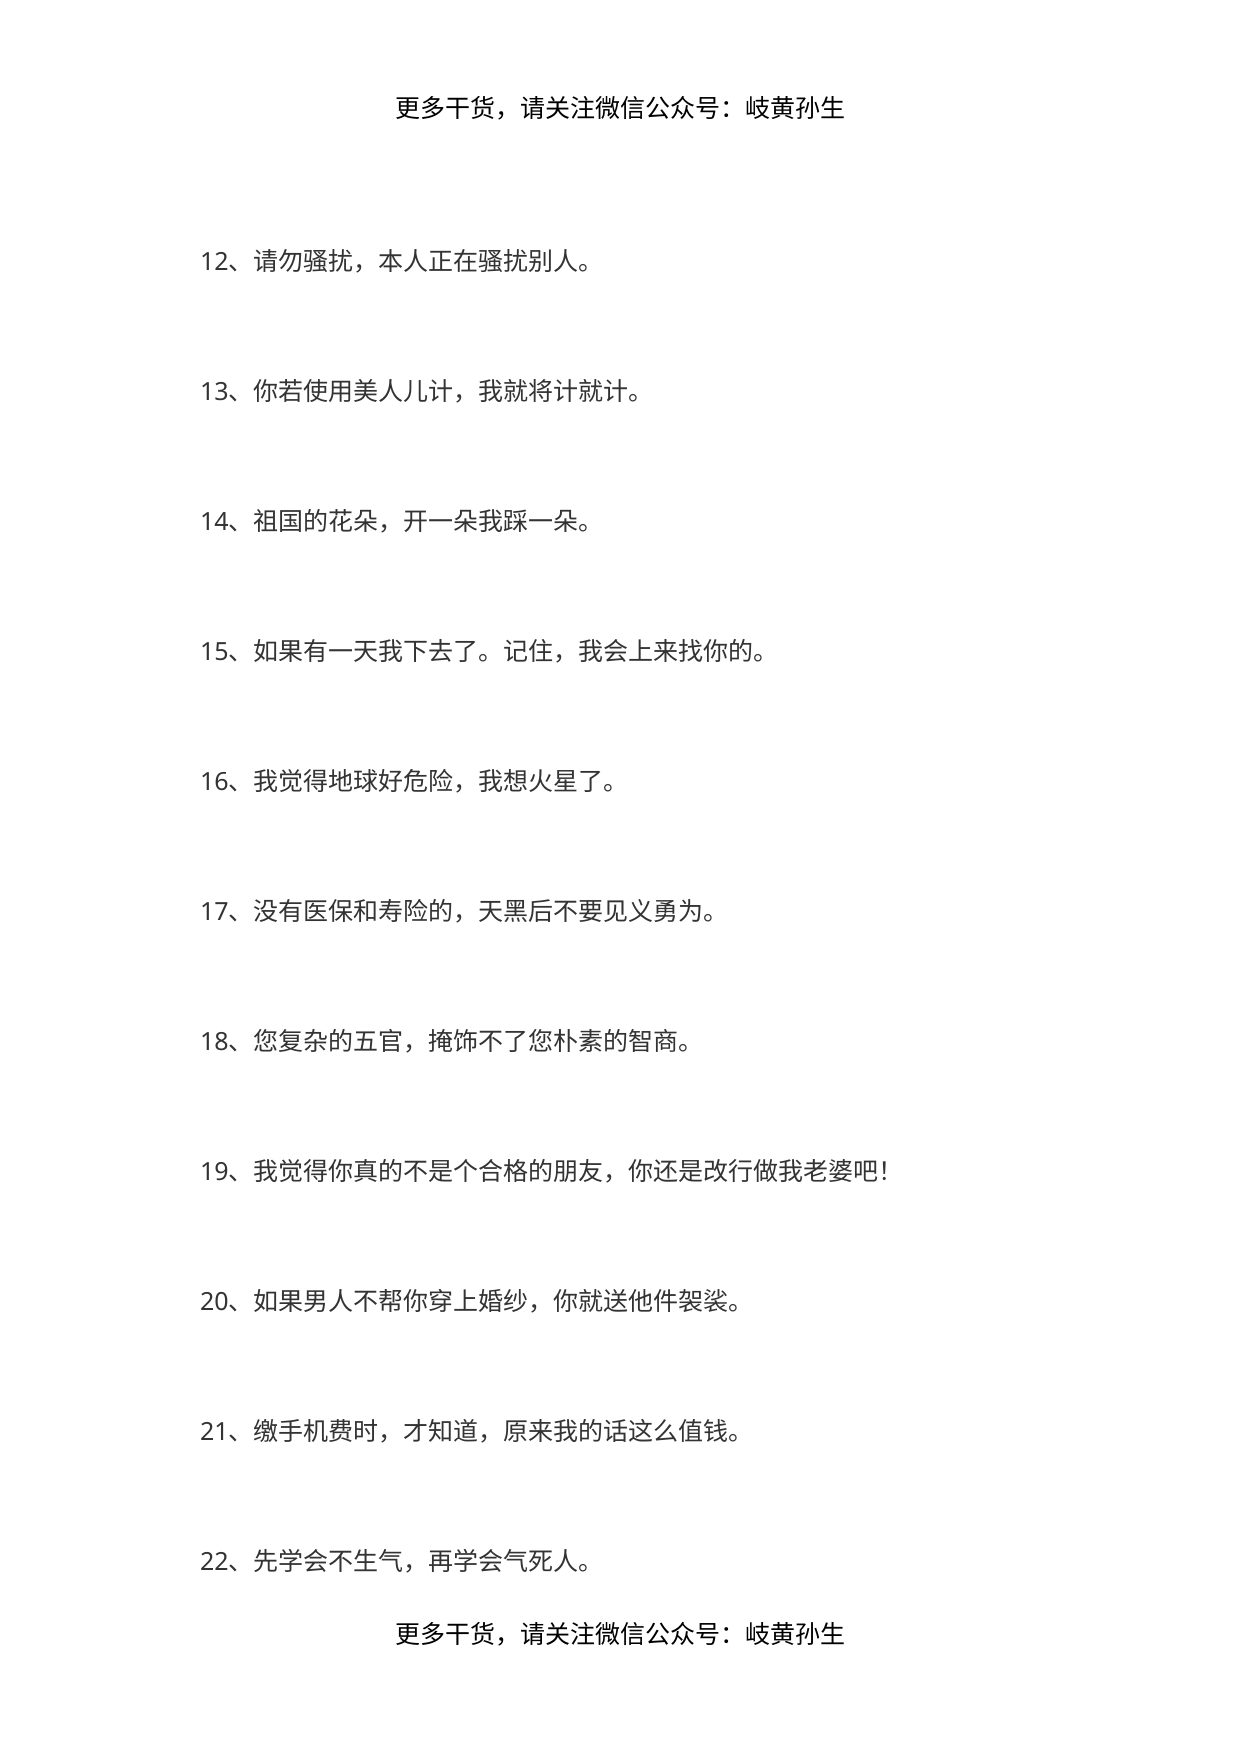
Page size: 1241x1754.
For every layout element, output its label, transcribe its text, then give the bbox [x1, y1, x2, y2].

text 12、请勿骚扰，本人正在骚扰别人。 [200, 227, 1040, 292]
text 15、如果有一天我下去了。记住，我会上来找你的。 [200, 617, 1040, 682]
text 22、先学会不生气，再学会气死人。 [200, 1527, 1040, 1592]
text 13、你若使用美人儿计，我就将计就计。 [200, 357, 1040, 422]
text 14、祖国的花朵，开一朵我踩一朵。 [200, 487, 1040, 552]
text 16、我觉得地球好危险，我想火星了。 [200, 747, 1040, 812]
text 18、您复杂的五官，掩饰不了您朴素的智商。 [200, 1007, 1040, 1072]
text 21、缴手机费时，才知道，原来我的话这么值钱。 [200, 1397, 1040, 1462]
text 19、我觉得你真的不是个合格的朋友，你还是改行做我老婆吧！ [200, 1137, 1040, 1202]
text 17、没有医保和寿险的，天黑后不要见义勇为。 [200, 877, 1040, 942]
text 20、如果男人不帮你穿上婚纱，你就送他件袈裟。 [200, 1267, 1040, 1332]
